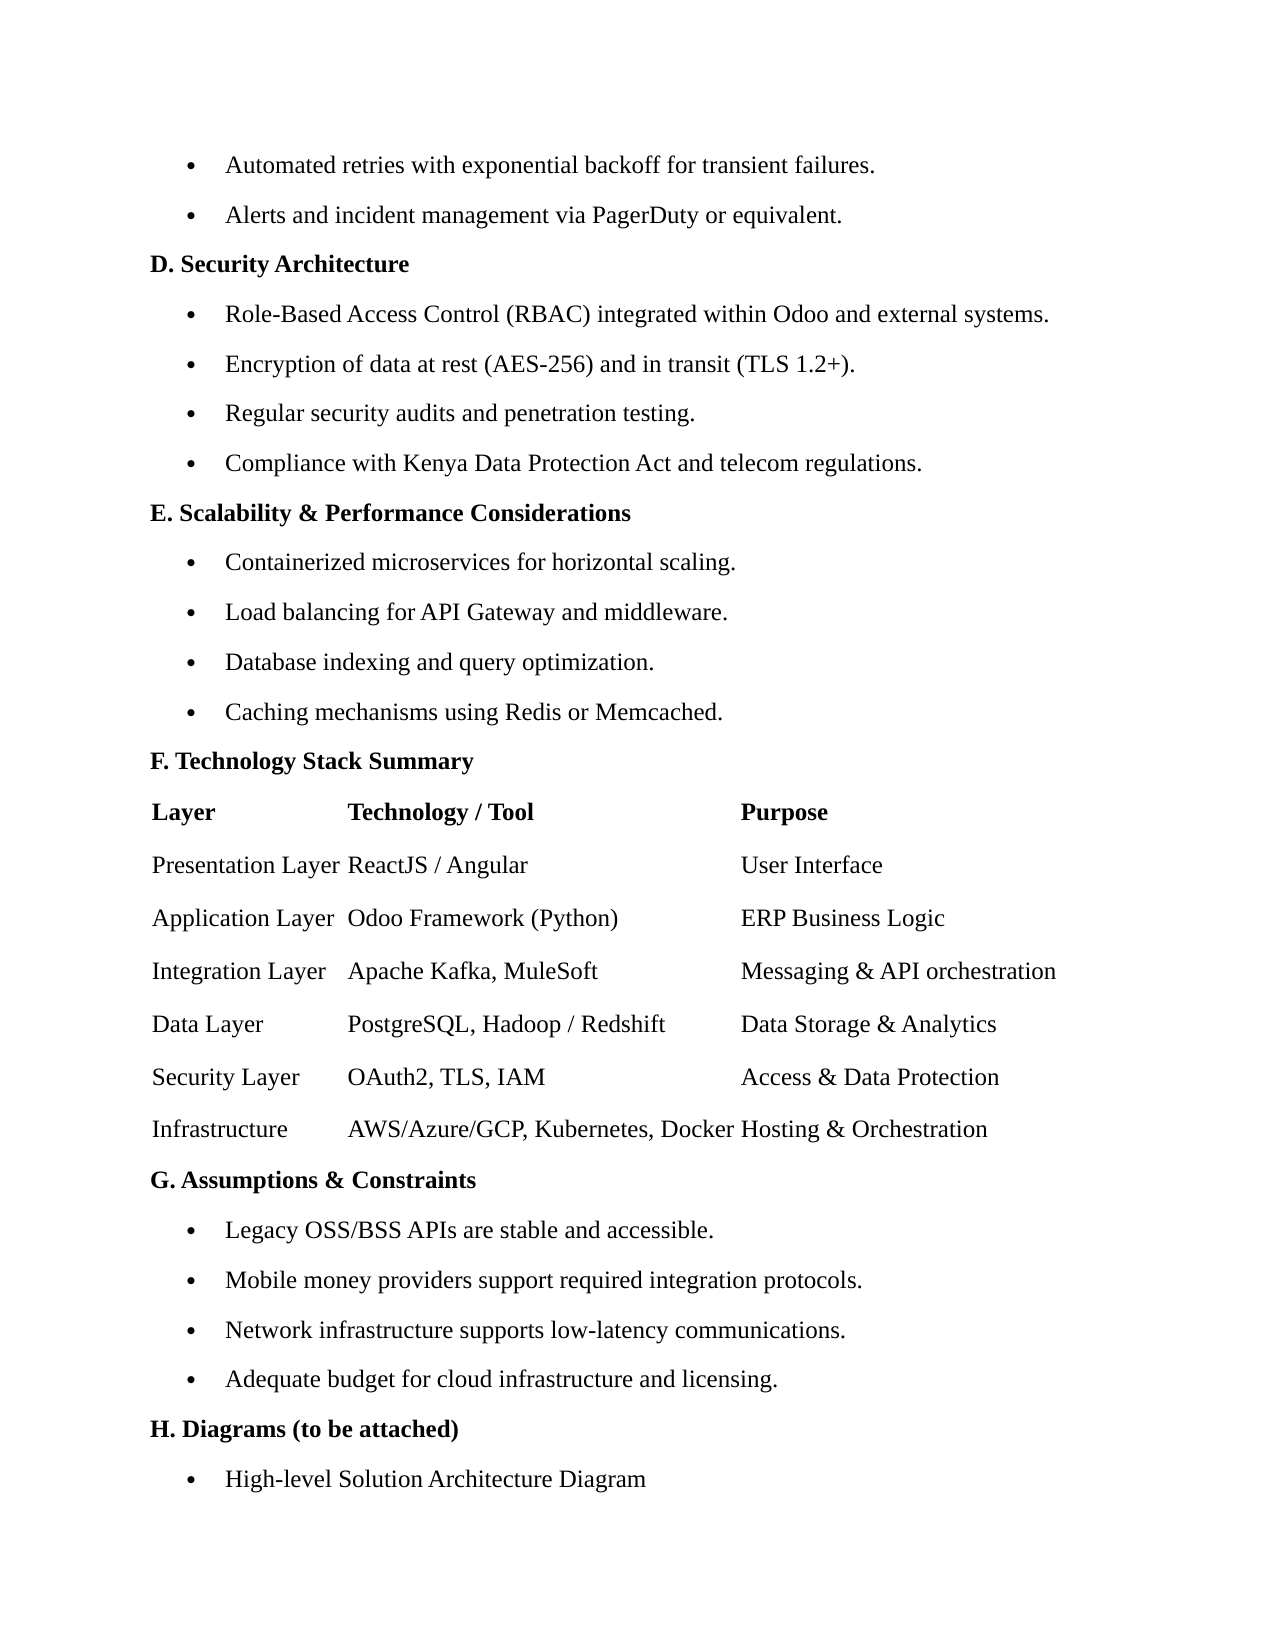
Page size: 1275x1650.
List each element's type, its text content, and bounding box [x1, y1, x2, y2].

list Mobile money providers support required integration protocols. [187, 1265, 1125, 1294]
table_cell Messaging & API orchestration [739, 954, 1063, 1007]
list Role-Based Access Control (RBAC) integrated within Odoo and external systems. [187, 299, 1125, 328]
list High-level Solution Architecture Diagram [187, 1464, 1125, 1492]
list Legacy OSS/BSS APIs are stable and accessible. [187, 1215, 1125, 1244]
text E. Scalability & Performance Considerations [150, 498, 1125, 527]
table_cell Application Layer [150, 902, 346, 954]
table_header Technology / Tool [346, 796, 739, 849]
table_header Layer [150, 796, 346, 849]
table_cell Access & Data Protection [739, 1060, 1063, 1113]
list Load balancing for API Gateway and middleware. [187, 597, 1125, 626]
table_cell Data Layer [150, 1007, 346, 1060]
table_cell Data Storage & Analytics [739, 1007, 1063, 1060]
list Network infrastructure supports low-latency communications. [187, 1315, 1125, 1343]
table_cell PostgreSQL, Hadoop / Redshift [346, 1007, 739, 1060]
table_cell Integration Layer [150, 954, 346, 1007]
list Alerts and incident management via PagerDuty or equivalent. [187, 200, 1125, 228]
list Automated retries with exponential backoff for transient failures. [187, 150, 1125, 179]
list Compliance with Kenya Data Protection Act and telecom regulations. [187, 448, 1125, 477]
text D. Security Architecture [150, 249, 1125, 278]
table_cell AWS/Azure/GCP, Kubernetes, Docker [346, 1113, 739, 1166]
table_cell OAuth2, TLS, IAM [346, 1060, 739, 1113]
list Database indexing and query optimization. [187, 647, 1125, 676]
table_cell Odoo Framework (Python) [346, 902, 739, 954]
list Containerized microservices for horizontal scaling. [187, 547, 1125, 576]
table_cell Infrastructure [150, 1113, 346, 1166]
table_header Purpose [739, 796, 1063, 849]
table_cell Apache Kafka, MuleSoft [346, 954, 739, 1007]
table_cell Hosting & Orchestration [739, 1113, 1063, 1166]
list Adequate budget for cloud infrastructure and licensing. [187, 1364, 1125, 1393]
list Caching mechanisms using Redis or Memcached. [187, 697, 1125, 725]
table_cell Presentation Layer [150, 849, 346, 902]
table_cell User Interface [739, 849, 1063, 902]
table_cell ERP Business Logic [739, 902, 1063, 954]
table_cell ReactJS / Angular [346, 849, 739, 902]
list Regular security audits and penetration testing. [187, 398, 1125, 427]
list Encryption of data at rest (AES-256) and in transit (TLS 1.2+). [187, 349, 1125, 377]
text G. Assumptions & Constraints [150, 1166, 1125, 1194]
text F. Technology Stack Summary [150, 746, 1125, 775]
text H. Diagrams (to be attached) [150, 1414, 1125, 1443]
table_cell Security Layer [150, 1060, 346, 1113]
